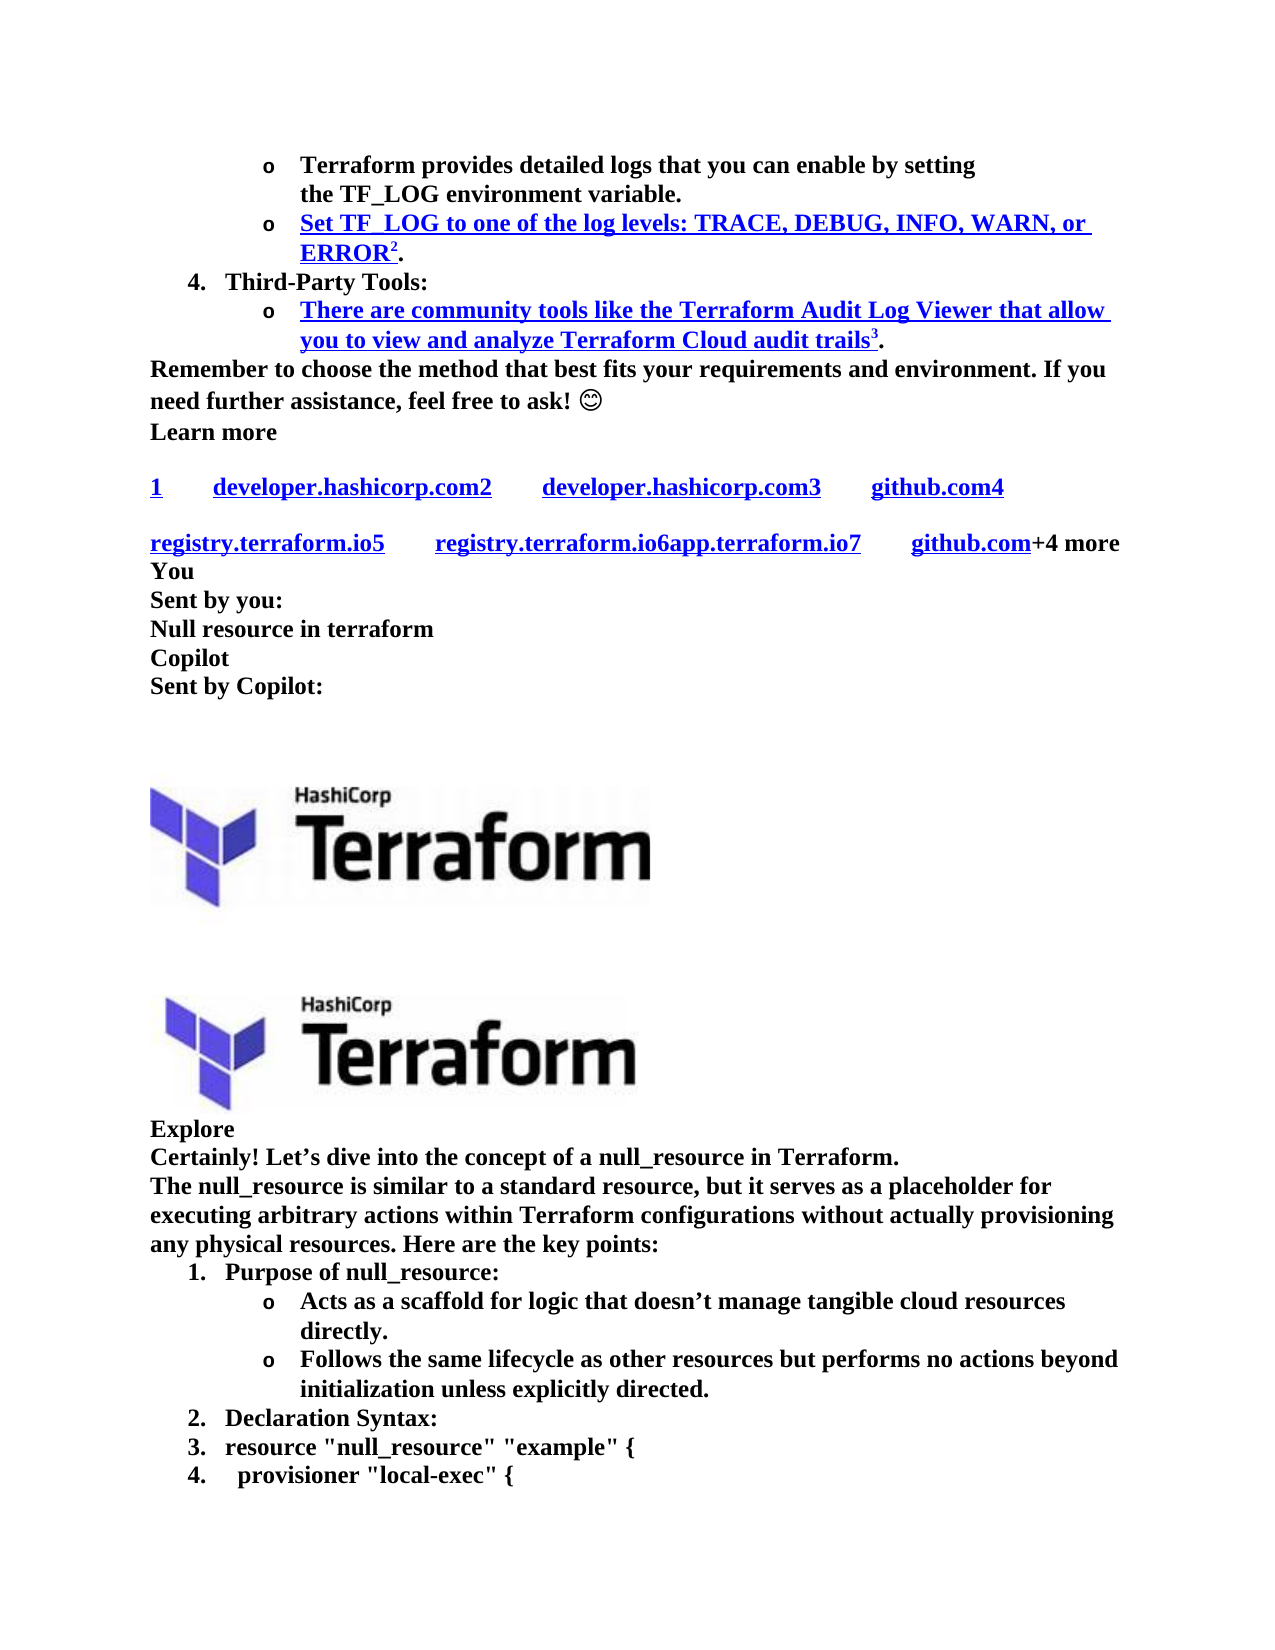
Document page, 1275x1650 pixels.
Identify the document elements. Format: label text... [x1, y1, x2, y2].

list There are community tools like the Terraform Audit Log Viewer that allow you to view and analyze Terraform Cloud audit trails3. [262, 295, 1125, 354]
text Learn more [150, 417, 1125, 445]
list resource "null_resource" "example" { [187, 1432, 1125, 1460]
list provisioner "local-exec" { [187, 1460, 1125, 1489]
list Acts as a scaffold for logic that doesn’t manage tangible cloud resources directly. [262, 1286, 1125, 1344]
text Remember to choose the method that best fits your requirements and environment. If you need further assistance, feel free to ask! 😊 [150, 354, 1125, 417]
text Sent by you: [150, 585, 1125, 614]
text Null resource in terraform [150, 614, 1125, 643]
list Purpose of null_resource: [187, 1257, 1125, 1286]
picture [150, 700, 650, 1114]
text You [150, 556, 1125, 585]
text Sent by Copilot: [150, 671, 1125, 700]
text Certainly! Let’s dive into the concept of a null_resource in Terraform. [150, 1142, 1125, 1171]
list Terraform provides detailed logs that you can enable by setting the TF_LOG environment variable. [262, 150, 1125, 208]
text Explore [150, 1114, 1125, 1142]
list Follows the same lifecycle as other resources but performs no actions beyond initialization unless explicitly directed. [262, 1344, 1125, 1403]
text 1developer.hashicorp.com2developer.hashicorp.com3github.com4registry.terraform.io5registry.terraform.io6app.terraform.io7github.com+4 more [150, 445, 1125, 556]
text The null_resource is similar to a standard resource, but it serves as a placeholder for executing arbitrary actions within Terraform configurations without actually provisioning any physical resources. Here are the key points: [150, 1171, 1125, 1257]
list Declaration Syntax: [187, 1403, 1125, 1432]
list Third-Party Tools: [187, 267, 1125, 295]
list Set TF_LOG to one of the log levels: TRACE, DEBUG, INFO, WARN, or ERROR2. [262, 208, 1125, 267]
text Copilot [150, 643, 1125, 671]
